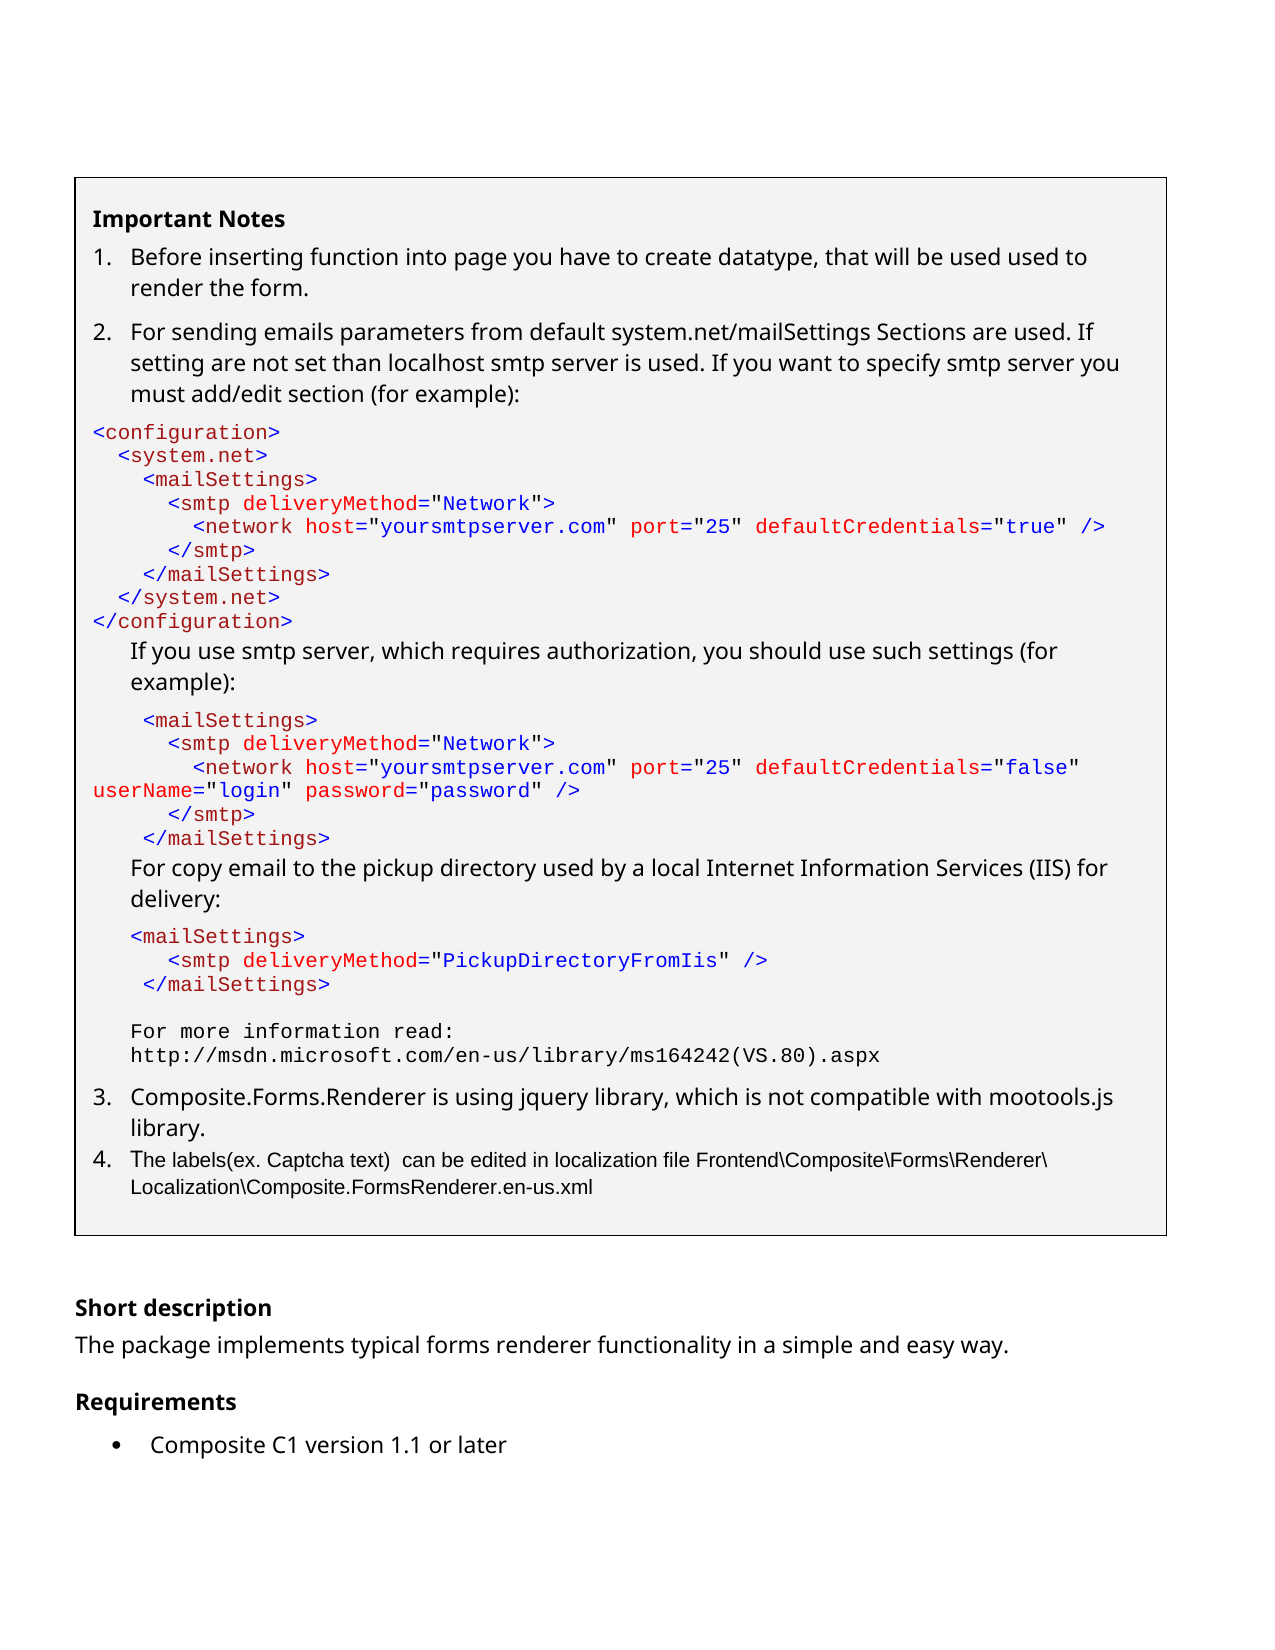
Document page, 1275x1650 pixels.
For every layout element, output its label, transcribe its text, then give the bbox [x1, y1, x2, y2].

subtitle Requirements [75, 1386, 1200, 1417]
text The package implements typical forms renderer functionality in a simple and easy way. [75, 1329, 1200, 1361]
subtitle Short description [75, 1292, 1200, 1323]
list Composite C1 version 1.1 or later [112, 1429, 1200, 1461]
table_header Important Notes Before inserting function into page you have to create datatype, that will be used used to render the form. For sending emails parameters from default system.net/mailSettings Sections are used. If setting are not set than localhost smtp server is used. If you want to specify smtp server you must add/edit section (for example): <configuration> <system.net> <mailSettings> <smtp deliveryMethod="Network"> <network host="yoursmtpserver.com" port="25" defaultCredentials="true" /> </smtp> </mailSettings> </system.net> </configuration> If you use smtp server, which requires authorization, you should use such settings (for example): <mailSettings> <smtp deliveryMethod="Network"> <network host="yoursmtpserver.com" port="25" defaultCredentials="false" userName="login" password="password" /> </smtp> </mailSettings> For copy email to the pickup directory used by a local Internet Information Services (IIS) for delivery: <mailSettings> <smtp deliveryMethod="PickupDirectoryFromIis" /> </mailSettings> For more information read: http://msdn.microsoft.com/en-us/library/ms164242(VS.80).aspx Composite.Forms.Renderer is using jquery library, which is not compatible with mootools.js library. The labels(ex. Captcha text) can be edited in localization file Frontend\Composite\Forms\Renderer\Localization\Composite.FormsRenderer.en-us.xml [76, 178, 1166, 1235]
